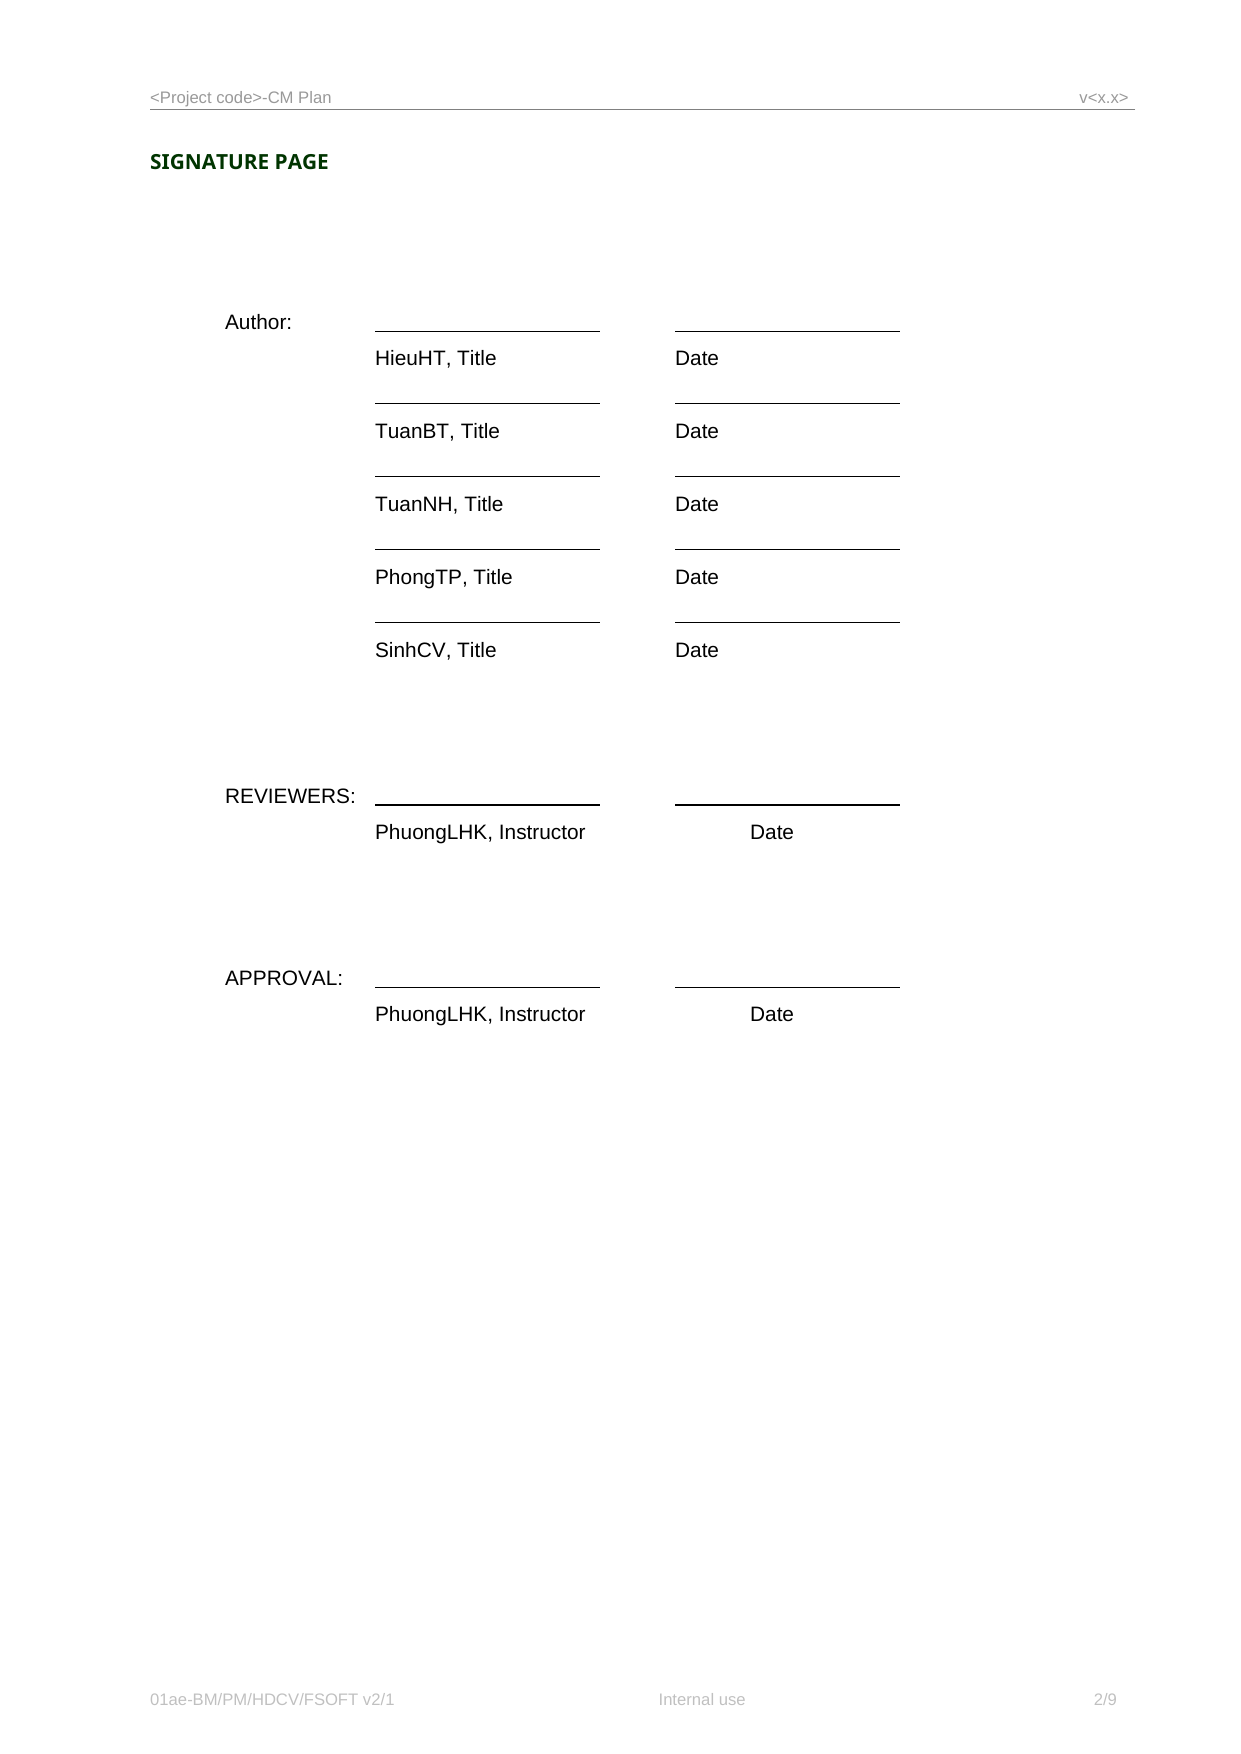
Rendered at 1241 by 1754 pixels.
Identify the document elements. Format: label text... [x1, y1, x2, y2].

text Author: [150, 309, 1135, 333]
text SIGNATURE PAGE [150, 147, 1135, 175]
text APPROVAL: [159, 966, 1135, 990]
text TuanBT, Title Date [159, 419, 1135, 443]
text REVIEWERS: [150, 783, 1135, 807]
text TuanNH, Title Date [159, 492, 1135, 516]
text PhuongLHK, Instructor Date [225, 1002, 1135, 1026]
text SinhCV, Title Date [159, 638, 1135, 662]
text HieuHT, Title Date [159, 346, 1135, 370]
text PhongTP, Title Date [159, 565, 1135, 589]
text PhuongLHK, Instructor Date [225, 820, 1135, 844]
